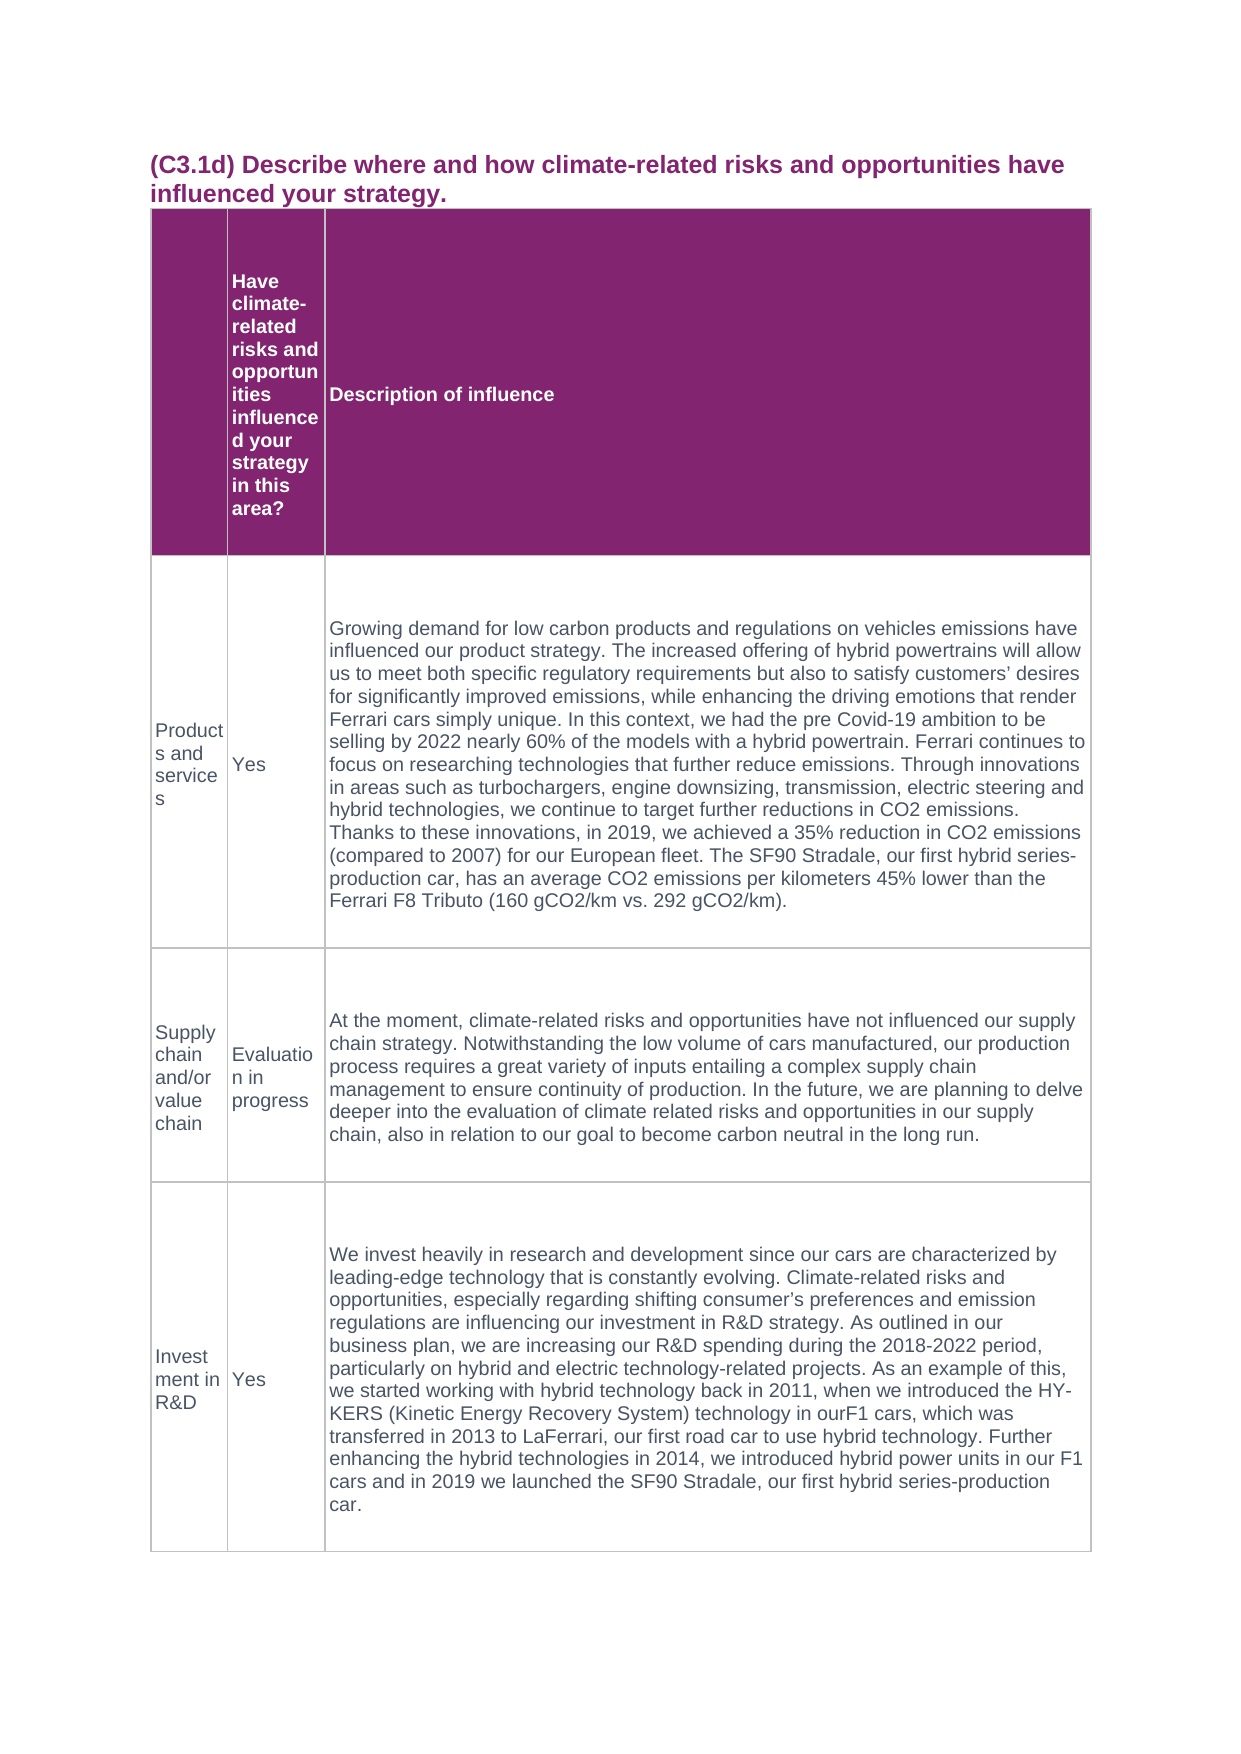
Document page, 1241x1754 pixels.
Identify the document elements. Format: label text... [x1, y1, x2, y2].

table_cell Evaluation in progress [228, 949, 324, 1181]
table_cell Yes [228, 1183, 324, 1551]
table_cell Yes [228, 556, 324, 947]
subtitle (C3.1d) Describe where and how climate-related risks and opportunities have influenced your strategy. [150, 150, 1090, 207]
table_header Description of influence [326, 209, 1090, 555]
table_cell Supply chain and/or value chain [152, 949, 227, 1181]
table_cell Investment in R&D [152, 1183, 227, 1551]
table_header Have climate-related risks and opportunities influenced your strategy in this area? [228, 209, 324, 555]
table_cell We invest heavily in research and development since our cars are characterized by leading-edge technology that is constantly evolving. Climate-related risks and opportunities, especially regarding shifting consumer’s preferences and emission regulations are influencing our investment in R&D strategy. As outlined in our business plan, we are increasing our R&D spending during the 2018-2022 period, particularly on hybrid and electric technology-related projects. As an example of this, we started working with hybrid technology back in 2011, when we introduced the HY-KERS (Kinetic Energy Recovery System) technology in ourF1 cars, which was transferred in 2013 to LaFerrari, our first road car to use hybrid technology. Further enhancing the hybrid technologies in 2014, we introduced hybrid power units in our F1 cars and in 2019 we launched the SF90 Stradale, our first hybrid series-production car. [326, 1183, 1090, 1551]
table_cell Products and services [152, 556, 227, 947]
table_cell At the moment, climate-related risks and opportunities have not influenced our supply chain strategy. Notwithstanding the low volume of cars manufactured, our production process requires a great variety of inputs entailing a complex supply chain management to ensure continuity of production. In the future, we are planning to delve deeper into the evaluation of climate related risks and opportunities in our supply chain, also in relation to our goal to become carbon neutral in the long run. [326, 949, 1090, 1181]
table_header [152, 209, 227, 555]
table_cell Growing demand for low carbon products and regulations on vehicles emissions have influenced our product strategy. The increased offering of hybrid powertrains will allow us to meet both specific regulatory requirements but also to satisfy customers’ desires for significantly improved emissions, while enhancing the driving emotions that render Ferrari cars simply unique. In this context, we had the pre Covid-19 ambition to be selling by 2022 nearly 60% of the models with a hybrid powertrain. Ferrari continues to focus on researching technologies that further reduce emissions. Through innovations in areas such as turbochargers, engine downsizing, transmission, electric steering and hybrid technologies, we continue to target further reductions in CO2 emissions. Thanks to these innovations, in 2019, we achieved a 35% reduction in CO2 emissions (compared to 2007) for our European fleet. The SF90 Stradale, our first hybrid series-production car, has an average CO2 emissions per kilometers 45% lower than the Ferrari F8 Tributo (160 gCO2/km vs. 292 gCO2/km). [326, 556, 1090, 947]
